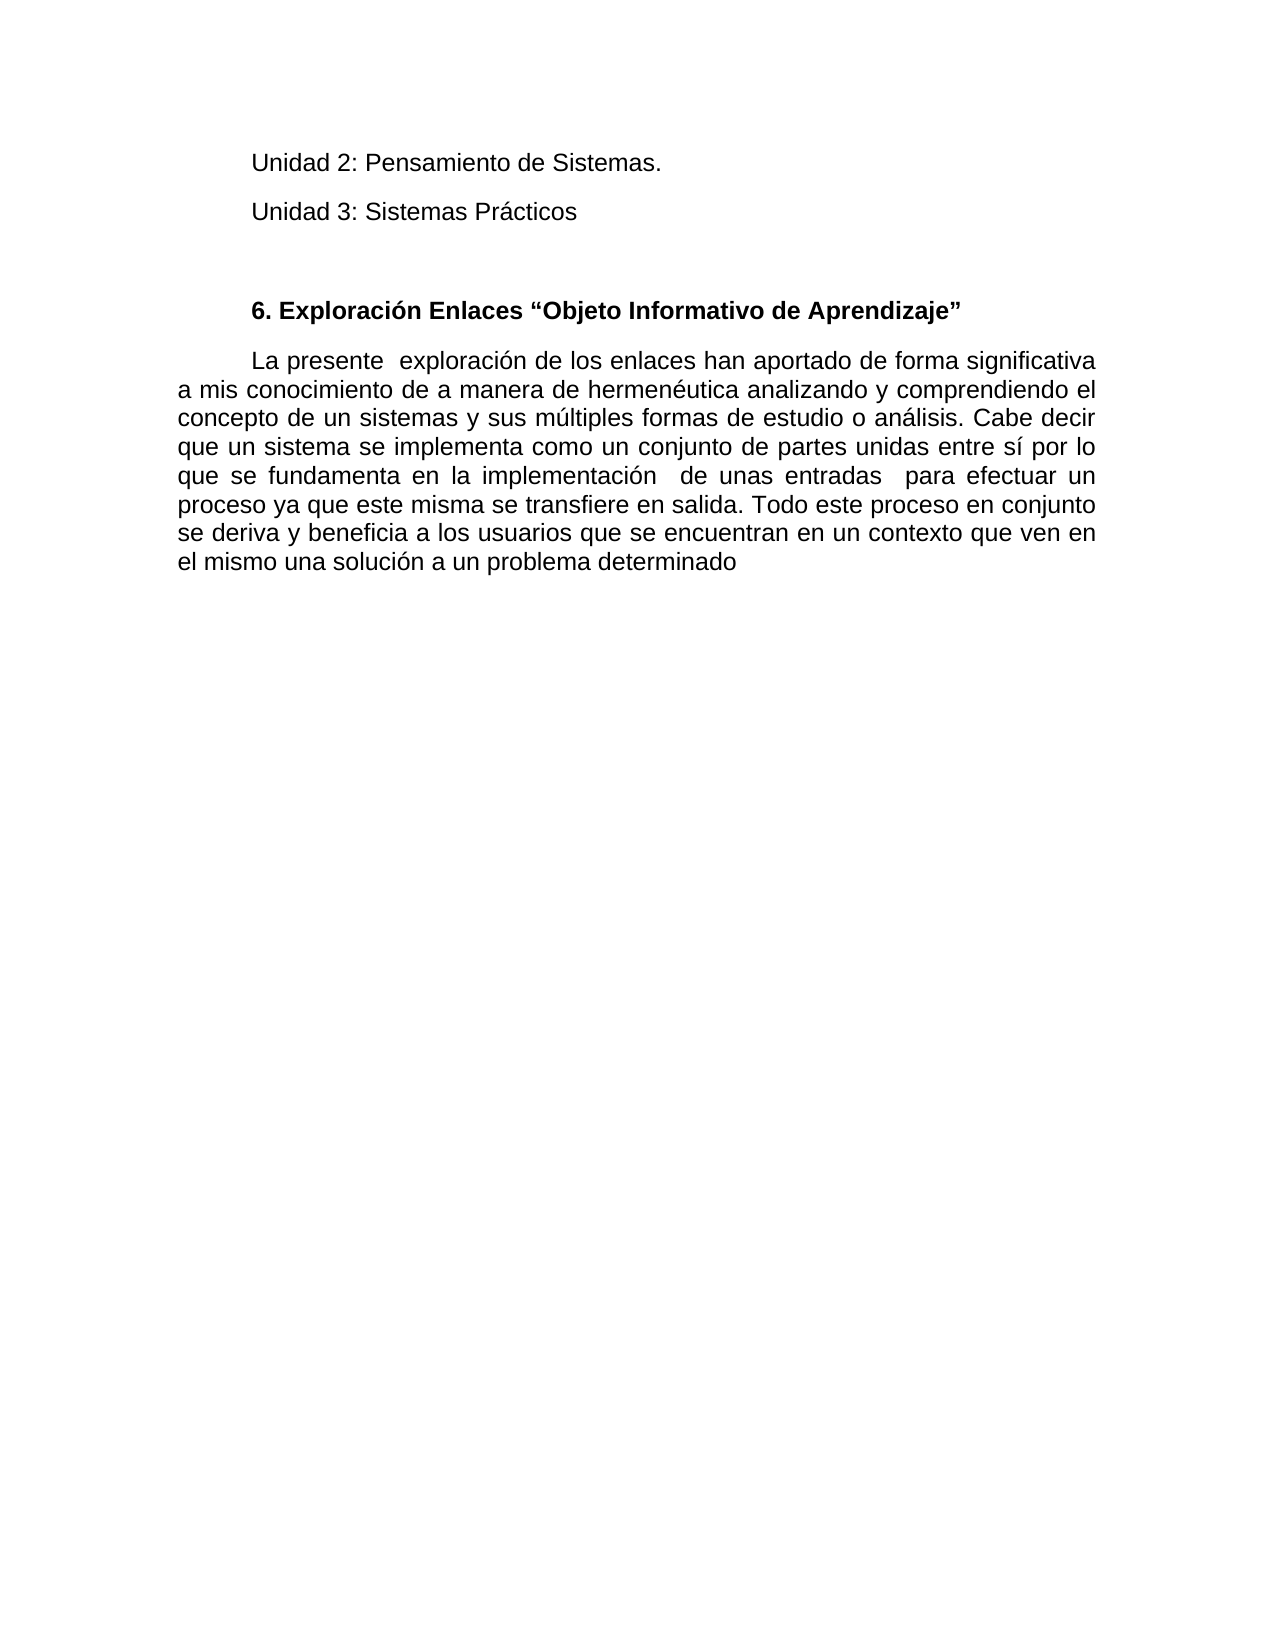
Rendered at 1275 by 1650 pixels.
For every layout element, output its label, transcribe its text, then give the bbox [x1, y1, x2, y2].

text Unidad 3: Sistemas Prácticos [177, 197, 1098, 226]
text La presente exploración de los enlaces han aportado de forma significativa a mis conocimiento de a manera de hermenéutica analizando y comprendiendo el concepto de un sistemas y sus múltiples formas de estudio o análisis. Cabe decir que un sistema se implementa como un conjunto de partes unidas entre sí por lo que se fundamenta en la implementación de unas entradas para efectuar un proceso ya que este misma se transfiere en salida. Todo este proceso en conjunto se deriva y beneficia a los usuarios que se encuentran en un contexto que ven en el mismo una solución a un problema determinado [177, 346, 1098, 576]
text 6. Exploración Enlaces “Objeto Informativo de Aprendizaje” [177, 296, 1098, 325]
text Unidad 2: Pensamiento de Sistemas. [177, 148, 1098, 176]
